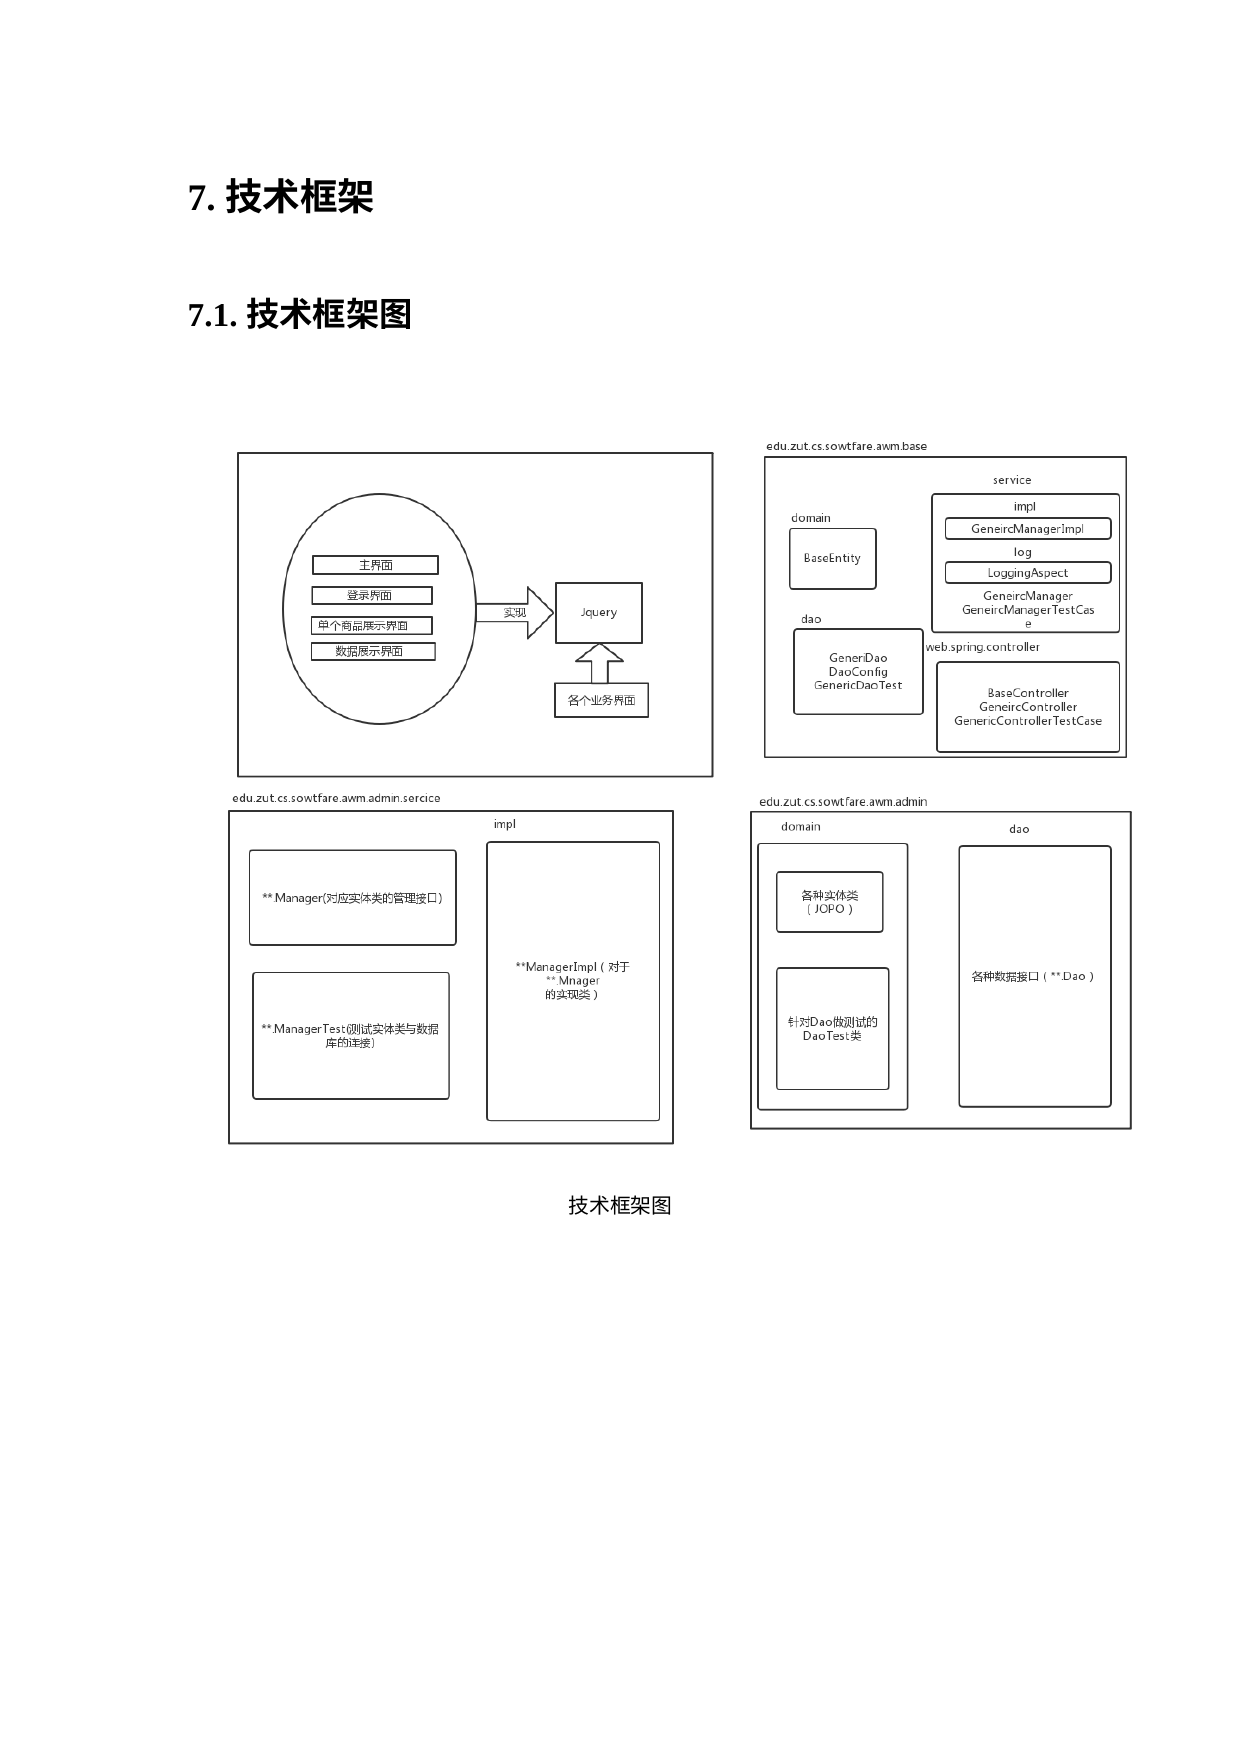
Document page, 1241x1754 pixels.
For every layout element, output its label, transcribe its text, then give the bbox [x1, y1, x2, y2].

subtitle 技术框架图 [187, 279, 1053, 344]
text 技术框架图 [187, 1188, 1053, 1221]
picture [187, 393, 1157, 1170]
subtitle 技术框架 [187, 162, 1053, 227]
